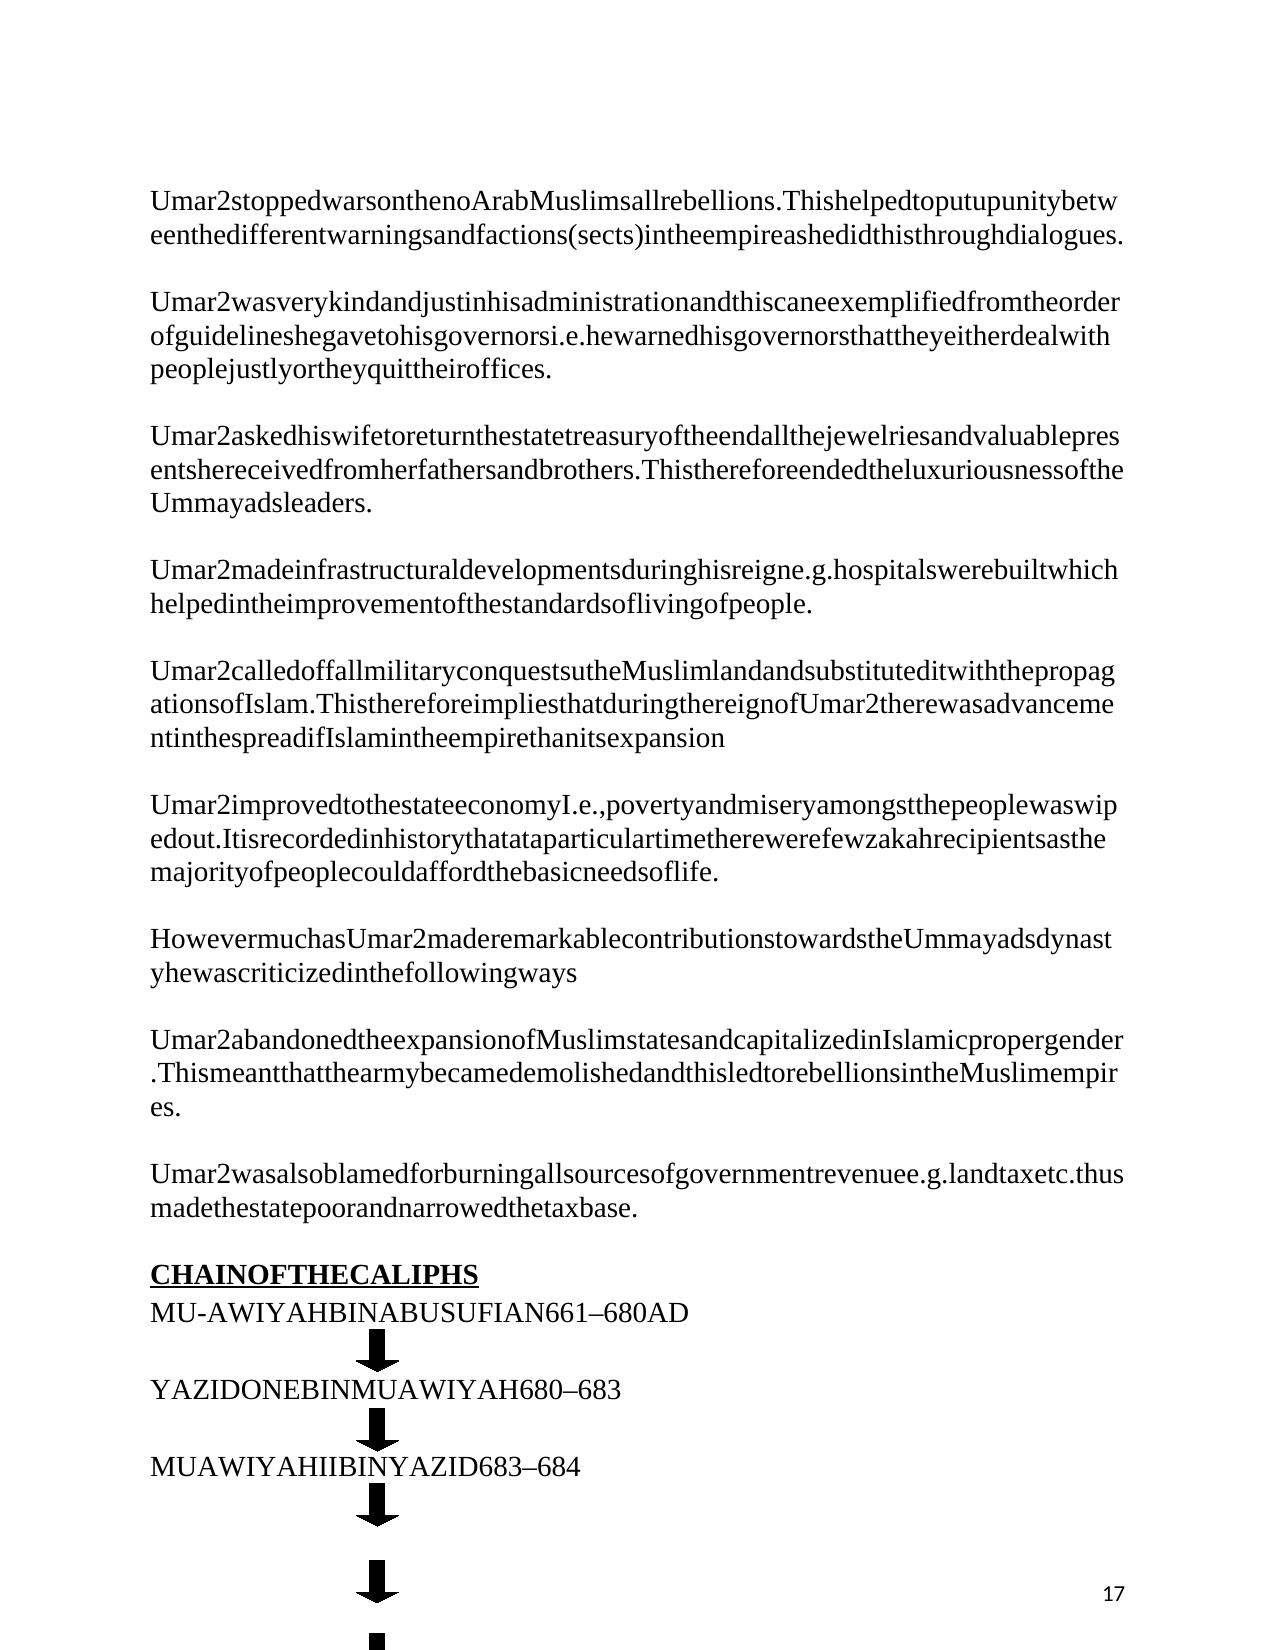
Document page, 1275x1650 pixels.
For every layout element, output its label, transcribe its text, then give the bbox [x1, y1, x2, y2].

text CHAIN OF THE CALIPHS [150, 1257, 1125, 1290]
text Umar 2 called off all military conquests u the Muslim land and substituted it with the propagations of Islam. This therefore implies that during the reign of Umar 2 there was advancement in the spread if Islam in the empire than its expansion [150, 653, 1125, 754]
text Umar 2 improved to the state economy I.e., poverty and misery amongst the people was wiped out. It is recorded in history that at a particular time there were few zakah recipients as the majority of people could afford the basic needs of life. [150, 787, 1125, 888]
text Umar 2 was also blamed for burning all sources of government revenue e.g. land tax etc. thus made the state poor and narrowed the tax base. [150, 1156, 1125, 1223]
text Umar 2 abandoned the expansion of Muslim states and capitalized in Islamic proper gender. This meant that the army became demolished and this led to rebellions in the Muslim empires. [150, 1022, 1125, 1123]
text Umar 2 made infrastructural developments during his reign e.g. hospitals were built which helped in the improvement of the standards of living of people. [150, 552, 1125, 619]
text However much as Umar 2 made remarkable contributions towards the Ummayads dynasty he was criticized in the following ways [150, 921, 1125, 988]
text MU-AWIYAH BIN ABUSUFIAN 661 – 680 AD [150, 1295, 1125, 1329]
text Umar 2 was very kind and just in his administration and this can e exemplified from the order of guide lines he gave to his governors i.e. he warned his governors that they either deal with people justly or they quit their offices. [150, 284, 1125, 385]
text Umar 2 asked his wife to return the state treasury of the end all the jewelries and valuable presents he received from her fathers and brothers. This therefore ended the luxuriousness of the Ummayads leaders. [150, 418, 1125, 519]
text MUAWIYAH II BIN YAZID 683 – 684 [150, 1449, 1125, 1483]
text Umar 2 stopped wars on the no Arab Muslims all rebellions. This helped to put up unity between the different warnings and factions (sects) in the empire as he did this through dialogues. [150, 183, 1125, 251]
text YAZID ONE BIN MUAWIYAH 680 – 683 [150, 1372, 1125, 1406]
